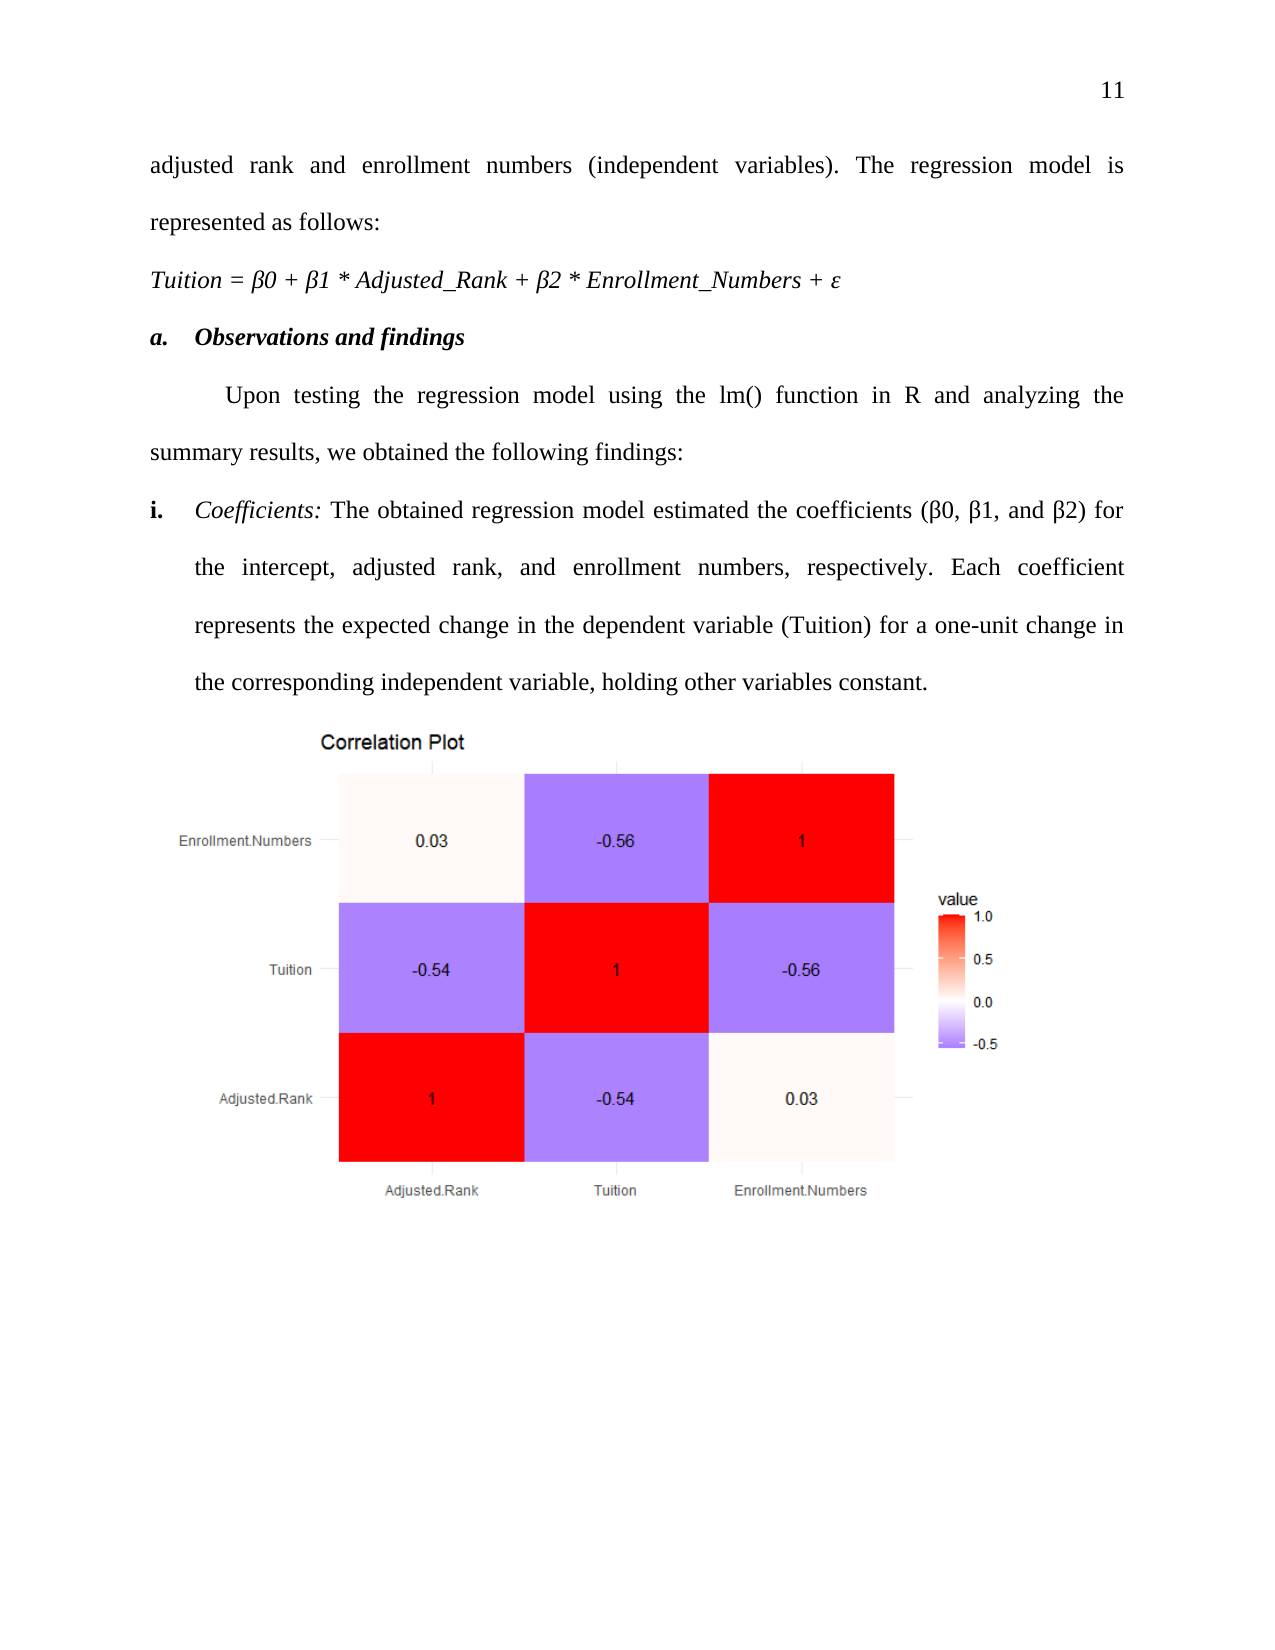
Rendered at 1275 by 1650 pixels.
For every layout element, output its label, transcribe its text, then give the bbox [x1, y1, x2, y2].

list Observations and findings [150, 322, 1125, 351]
text Tuition = β0 + β1 * Adjusted_Rank + β2 * Enrollment_Numbers + ε [150, 265, 1125, 294]
text Upon testing the regression model using the lm() function in R and analyzing the summary results, we obtained the following findings: [150, 380, 1125, 466]
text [150, 150, 1125, 236]
picture [150, 725, 1015, 1227]
list Coefficients: The obtained regression model estimated the coefficients (β0, β1, and β2) for the intercept, adjusted rank, and enrollment numbers, respectively. Each coefficient represents the expected change in the dependent variable (Tuition) for a one-unit change in the corresponding independent variable, holding other variables constant. [150, 495, 1125, 696]
